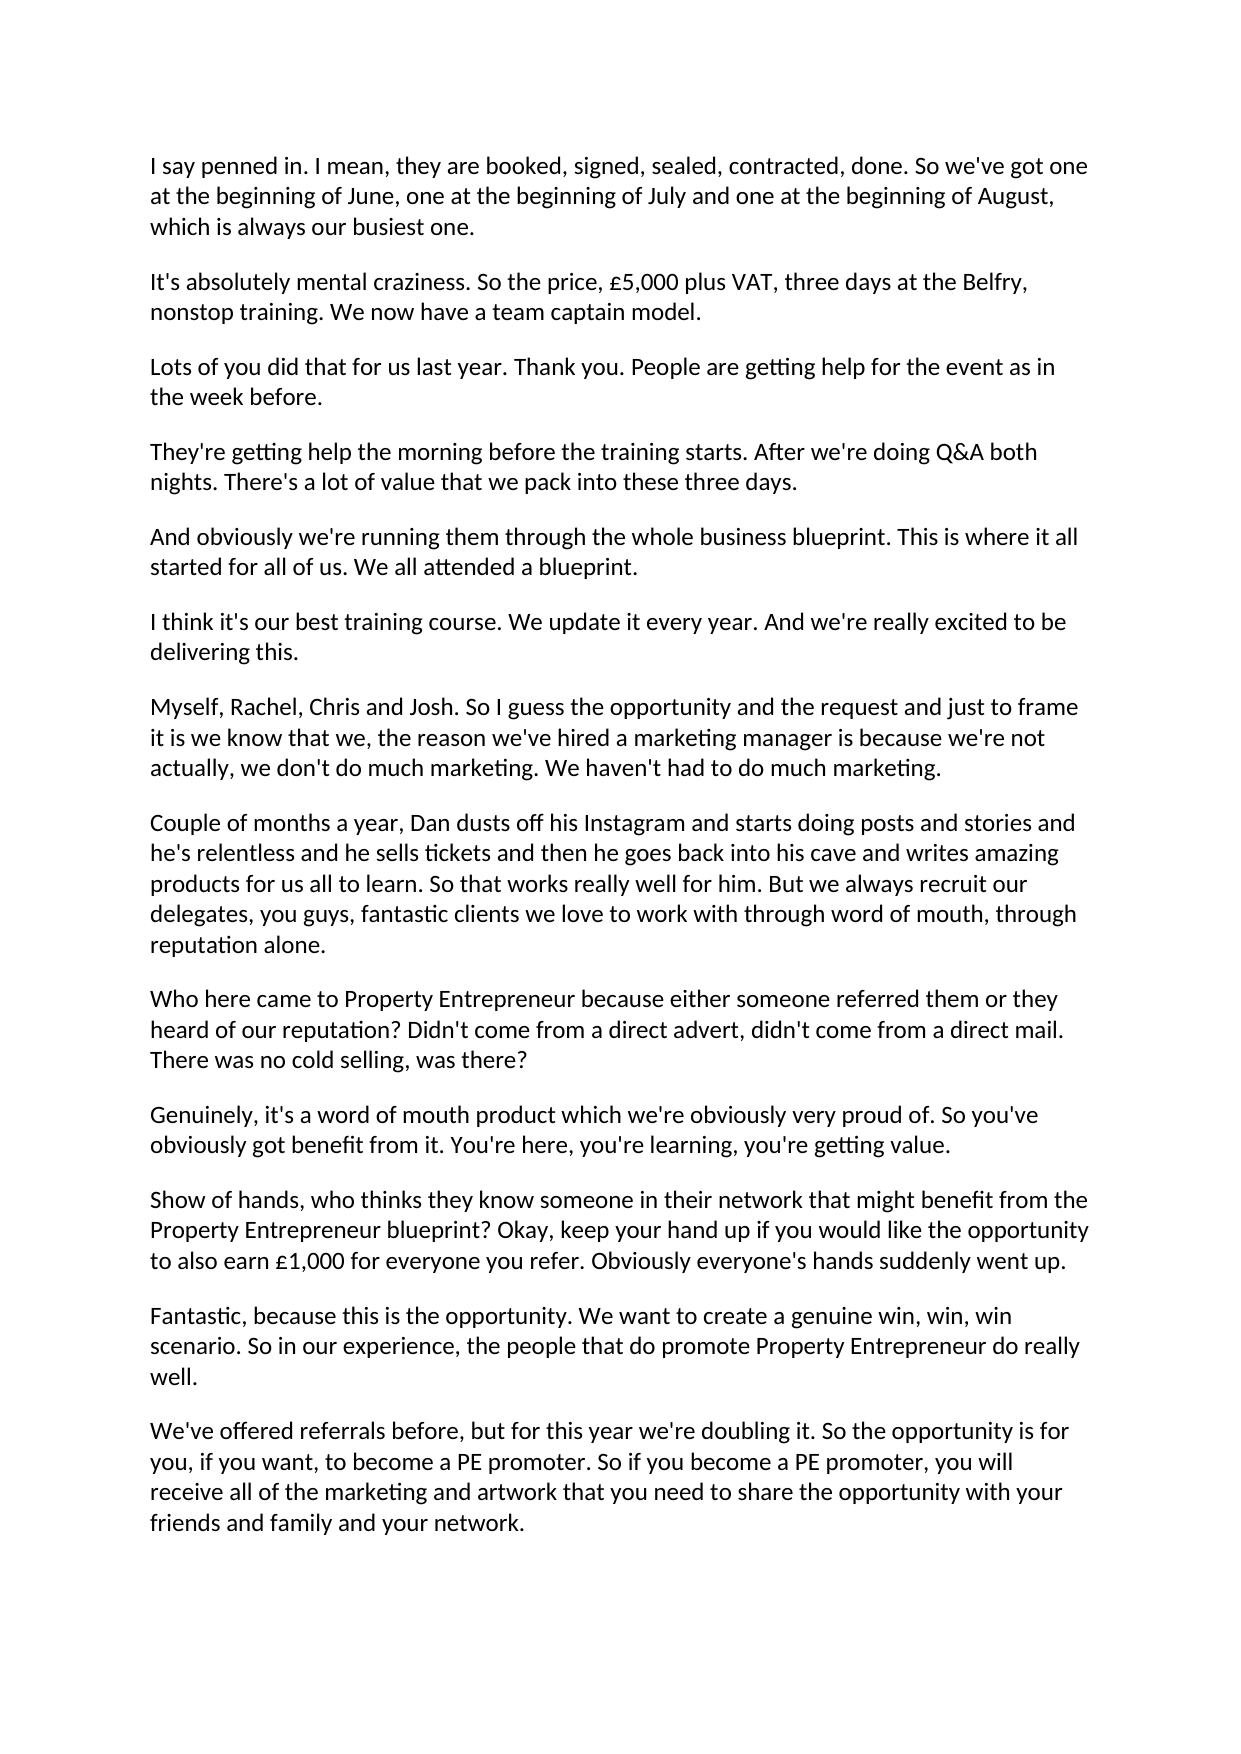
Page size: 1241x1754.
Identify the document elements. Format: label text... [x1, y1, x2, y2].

text I think it's our best training course. We update it every year. And we're really excited to be delivering this. [150, 606, 1090, 667]
text Show of hands, who thinks they know someone in their network that might benefit from the Property Entrepreneur blueprint? Okay, keep your hand up if you would like the opportunity to also earn £1,000 for everyone you refer. Obviously everyone's hands suddenly went up. [150, 1184, 1090, 1276]
text We've offered referrals before, but for this year we're doubling it. So the opportunity is for you, if you want, to become a PE promoter. So if you become a PE promoter, you will receive all of the marketing and artwork that you need to share the opportunity with your friends and family and your network. [150, 1415, 1090, 1537]
text Who here came to Property Entrepreneur because either someone referred them or they heard of our reputation? Didn't come from a direct advert, didn't come from a direct mail. There was no cold selling, was there? [150, 983, 1090, 1075]
text Couple of months a year, Dan dusts off his Instagram and starts doing posts and stories and he's relentless and he sells tickets and then he goes back into his cave and writes amazing products for us all to learn. So that works really well for him. But we always recruit our delegates, you guys, fantastic clients we love to work with through word of mouth, through reputation alone. [150, 807, 1090, 959]
text Myself, Rachel, Chris and Josh. So I guess the opportunity and the request and just to frame it is we know that we, the reason we've hired a marketing manager is because we're not actually, we don't do much marketing. We haven't had to do much marketing. [150, 691, 1090, 783]
text And obviously we're running them through the whole business blueprint. This is where it all started for all of us. We all attended a blueprint. [150, 521, 1090, 582]
text Genuinely, it's a word of mouth product which we're obviously very proud of. So you've obviously got benefit from it. You're here, you're learning, you're getting value. [150, 1099, 1090, 1160]
text I say penned in. I mean, they are booked, signed, sealed, contracted, done. So we've got one at the beginning of June, one at the beginning of July and one at the beginning of August, which is always our busiest one. [150, 150, 1090, 242]
text It's absolutely mental craziness. So the price, £5,000 plus VAT, three days at the Belfry, nonstop training. We now have a team captain model. [150, 266, 1090, 327]
text Fantastic, because this is the opportunity. We want to create a genuine win, win, win scenario. So in our experience, the people that do promote Property Entrepreneur do really well. [150, 1300, 1090, 1391]
text They're getting help the morning before the training starts. After we're doing Q&A both nights. There's a lot of value that we pack into these three days. [150, 436, 1090, 497]
text Lots of you did that for us last year. Thank you. People are getting help for the event as in the week before. [150, 351, 1090, 412]
